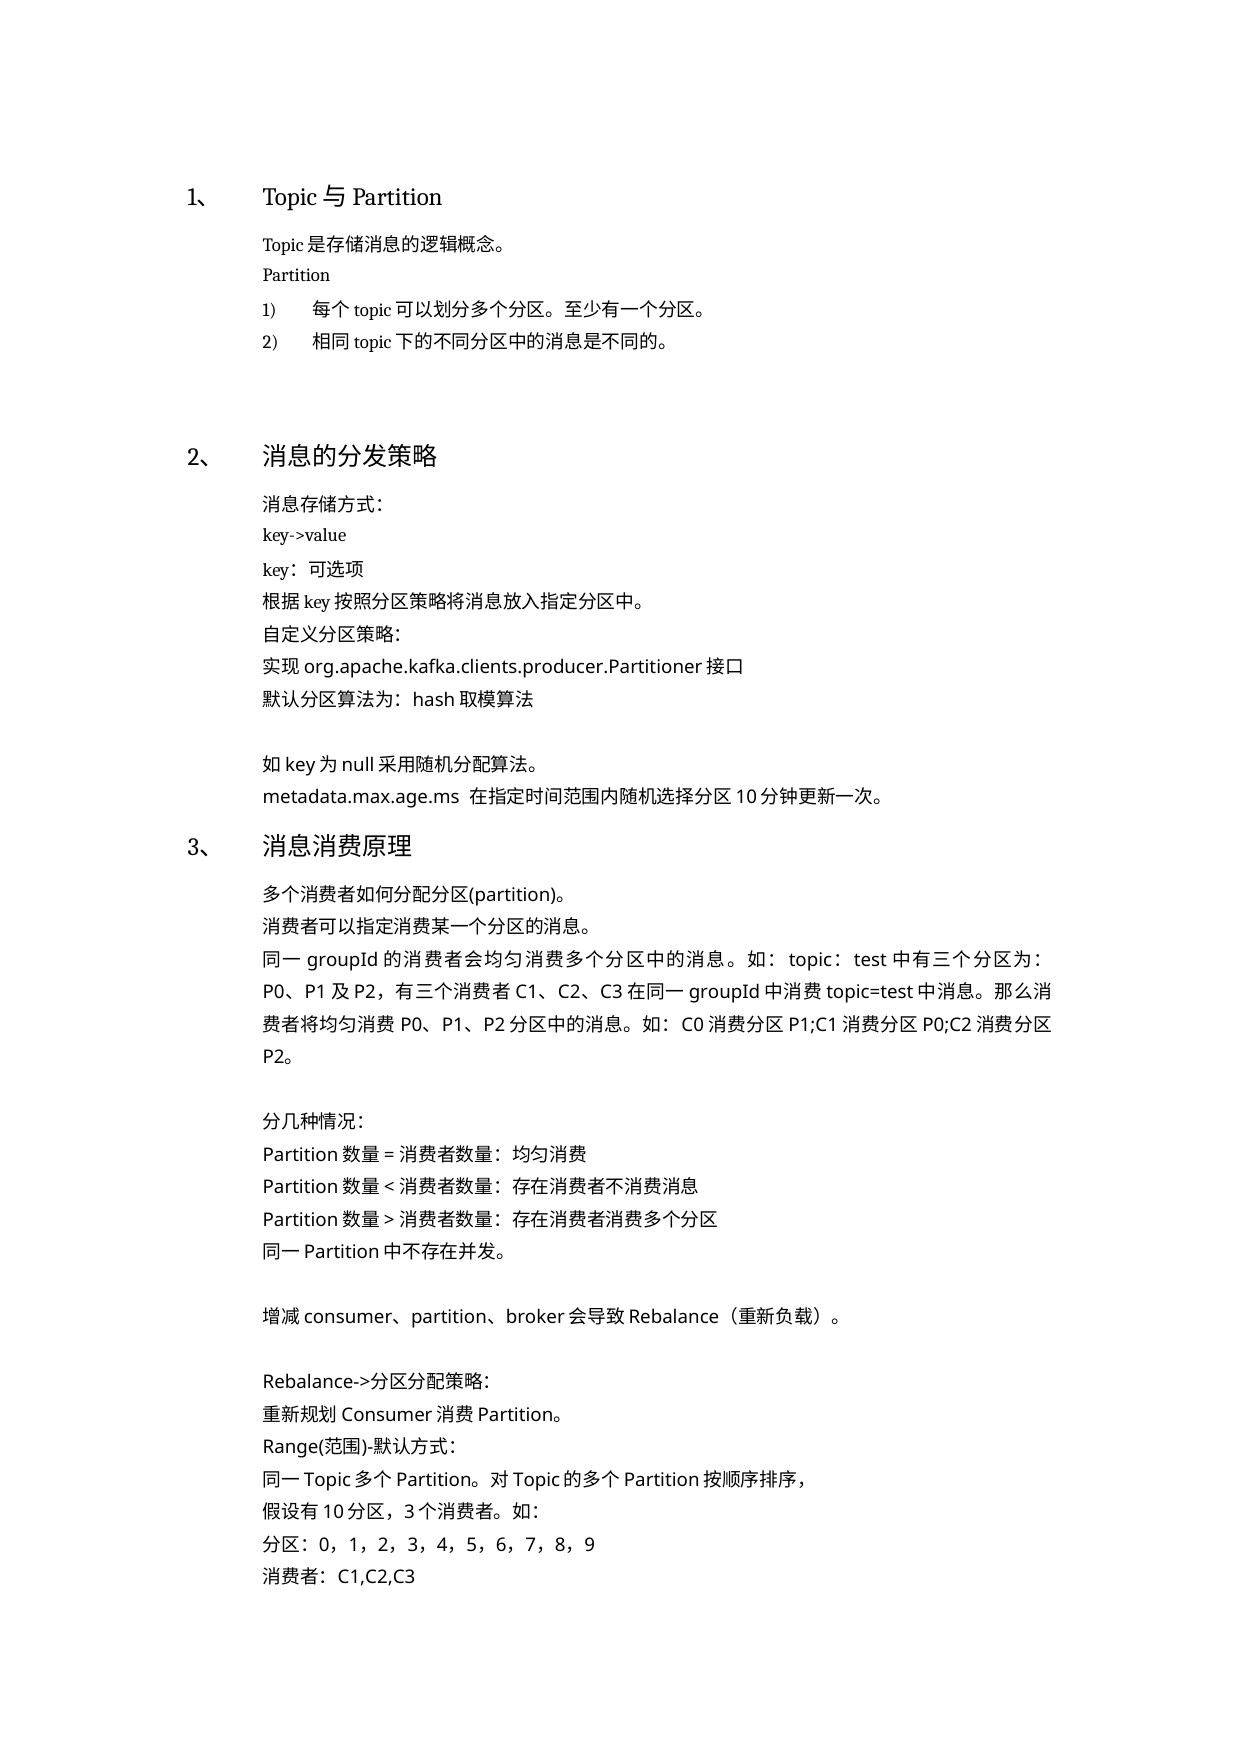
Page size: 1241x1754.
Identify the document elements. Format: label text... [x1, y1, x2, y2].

list 多个消费者如何分配分区(partition)。 [262, 877, 1053, 909]
list key：可选项 [262, 552, 1053, 584]
list 假设有10分区，3个消费者。如： [262, 1494, 1053, 1527]
text 如key为null采用随机分配算法。 [262, 747, 1053, 779]
text metadata.max.age.ms 在指定时间范围内随机选择分区10分钟更新一次。 [262, 779, 1053, 812]
list 同一groupId的消费者会均匀消费多个分区中的消息。如：topic：test中有三个分区为：P0、P1及P2，有三个消费者C1、C2、C3在同一groupId中消费topic=test中消息。那么消费者将均匀消费P0、P1、P2分区中的消息。如：C0消费分区P1;C1消费分区P0;C2消费分区P2。 [262, 942, 1053, 1072]
list Topic与Partition [187, 162, 1053, 227]
list 增减consumer、partition、broker会导致Rebalance（重新负载）。 [262, 1299, 1053, 1332]
list 分区：0，1，2，3，4，5，6，7，8，9 [262, 1527, 1053, 1559]
list Range(范围)-默认方式： [262, 1429, 1053, 1462]
list 自定义分区策略： [262, 617, 1053, 649]
list 每个topic可以划分多个分区。至少有一个分区。 [262, 292, 1053, 324]
list 重新规划Consumer消费Partition。 [262, 1397, 1053, 1429]
list Partition数量 = 消费者数量：均匀消费 [262, 1137, 1053, 1169]
list 消费者可以指定消费某一个分区的消息。 [262, 909, 1053, 942]
list 消息存储方式： [262, 487, 1053, 519]
list key->value [262, 519, 1053, 552]
list Rebalance->分区分配策略： [262, 1364, 1053, 1397]
list 相同topic下的不同分区中的消息是不同的。 [262, 324, 1053, 357]
text 实现org.apache.kafka.clients.producer.Partitioner接口 [262, 649, 1053, 682]
list 根据key按照分区策略将消息放入指定分区中。 [262, 584, 1053, 617]
list 同一Topic多个Partition。对Topic的多个Partition按顺序排序， [262, 1462, 1053, 1494]
list Partition [262, 259, 1053, 292]
list 消费者：C1,C2,C3 [262, 1559, 1053, 1592]
text 默认分区算法为：hash取模算法 [262, 682, 1053, 714]
list Topic 是存储消息的逻辑概念。 [262, 227, 1053, 259]
list 分几种情况： [262, 1104, 1053, 1137]
list Partition数量 > 消费者数量：存在消费者消费多个分区 [262, 1202, 1053, 1234]
list 消息消费原理 [187, 812, 1053, 877]
list 消息的分发策略 [187, 422, 1053, 487]
list Partition数量 < 消费者数量：存在消费者不消费消息 [262, 1169, 1053, 1202]
list 同一Partition中不存在并发。 [262, 1234, 1053, 1267]
